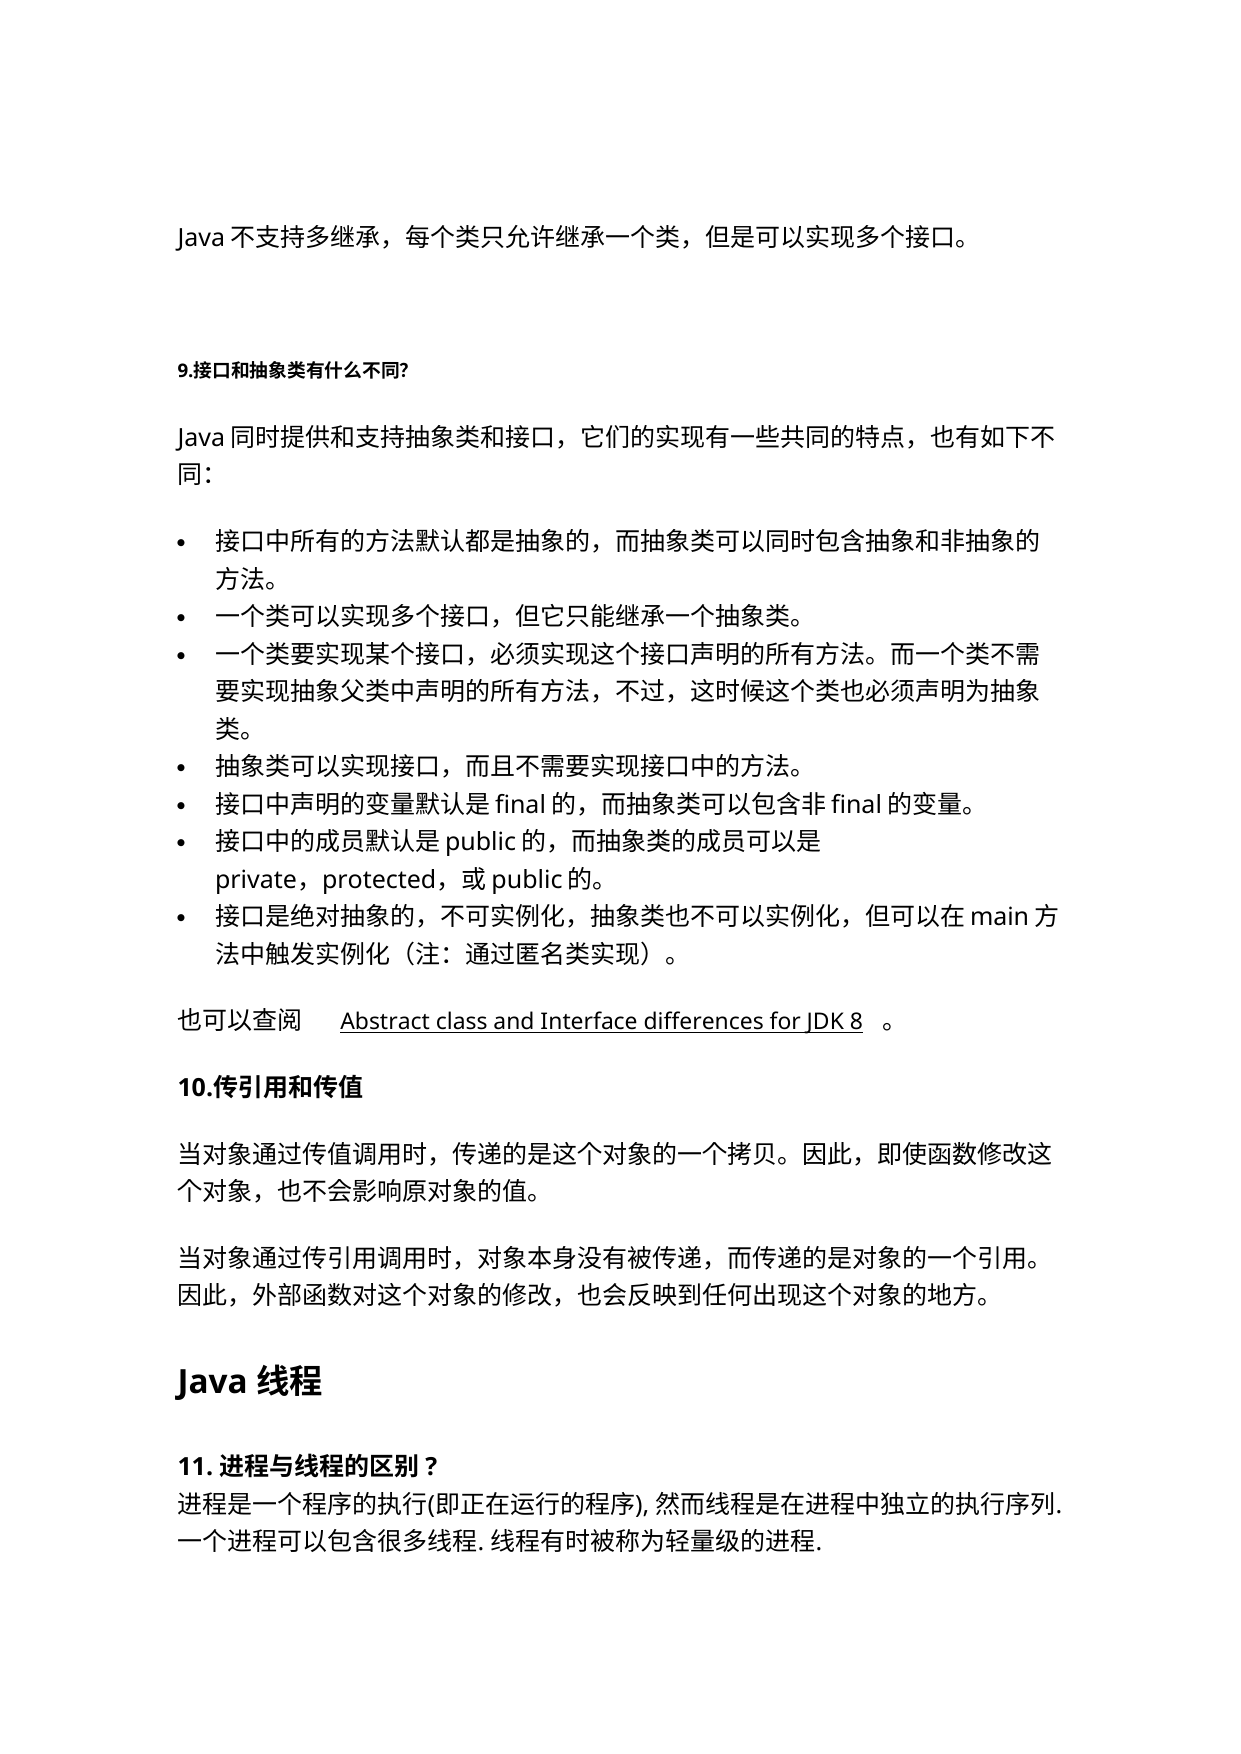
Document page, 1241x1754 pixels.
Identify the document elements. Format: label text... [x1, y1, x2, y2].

text 9.接口和抽象类有什么不同？ [177, 350, 1063, 388]
list 一个类要实现某个接口，必须实现这个接口声明的所有方法。而一个类不需要实现抽象父类中声明的所有方法，不过，这时候这个类也必须声明为抽象类。 [177, 633, 1063, 746]
text 当对象通过传引用调用时，对象本身没有被传递，而传递的是对象的一个引用。因此，外部函数对这个对象的修改，也会反映到任何出现这个对象的地方。 [177, 1238, 1063, 1313]
text 也可以查阅 Abstract class and Interface differences for JDK 8 。 [177, 1000, 1063, 1038]
list 接口是绝对抽象的，不可实例化，抽象类也不可以实例化，但可以在main方法中触发实例化（注：通过匿名类实现）。 [177, 896, 1063, 971]
list 接口中的成员默认是public的，而抽象类的成员可以是private，protected，或public的。 [177, 821, 1063, 896]
list 接口中所有的方法默认都是抽象的，而抽象类可以同时包含抽象和非抽象的方法。 [177, 521, 1063, 596]
list 接口中声明的变量默认是final的，而抽象类可以包含非final的变量。 [177, 783, 1063, 821]
text 10.传引用和传值 [177, 1067, 1063, 1104]
text Java不支持多继承，每个类只允许继承一个类，但是可以实现多个接口。 [177, 217, 1063, 254]
list 一个类可以实现多个接口，但它只能继承一个抽象类。 [177, 596, 1063, 633]
text Java同时提供和支持抽象类和接口，它们的实现有一些共同的特点，也有如下不同： [177, 417, 1063, 492]
text 11. 进程与线程的区别 ? 进程是一个程序的执行(即正在运行的程序), 然而线程是在进程中独立的执行序列. 一个进程可以包含很多线程. 线程有时被称为轻量级的进程. [177, 1446, 1063, 1558]
list 抽象类可以实现接口，而且不需要实现接口中的方法。 [177, 746, 1063, 783]
text Java 线程 [177, 1342, 1063, 1417]
text 当对象通过传值调用时，传递的是这个对象的一个拷贝。因此，即使函数修改这个对象，也不会影响原对象的值。 [177, 1133, 1063, 1208]
